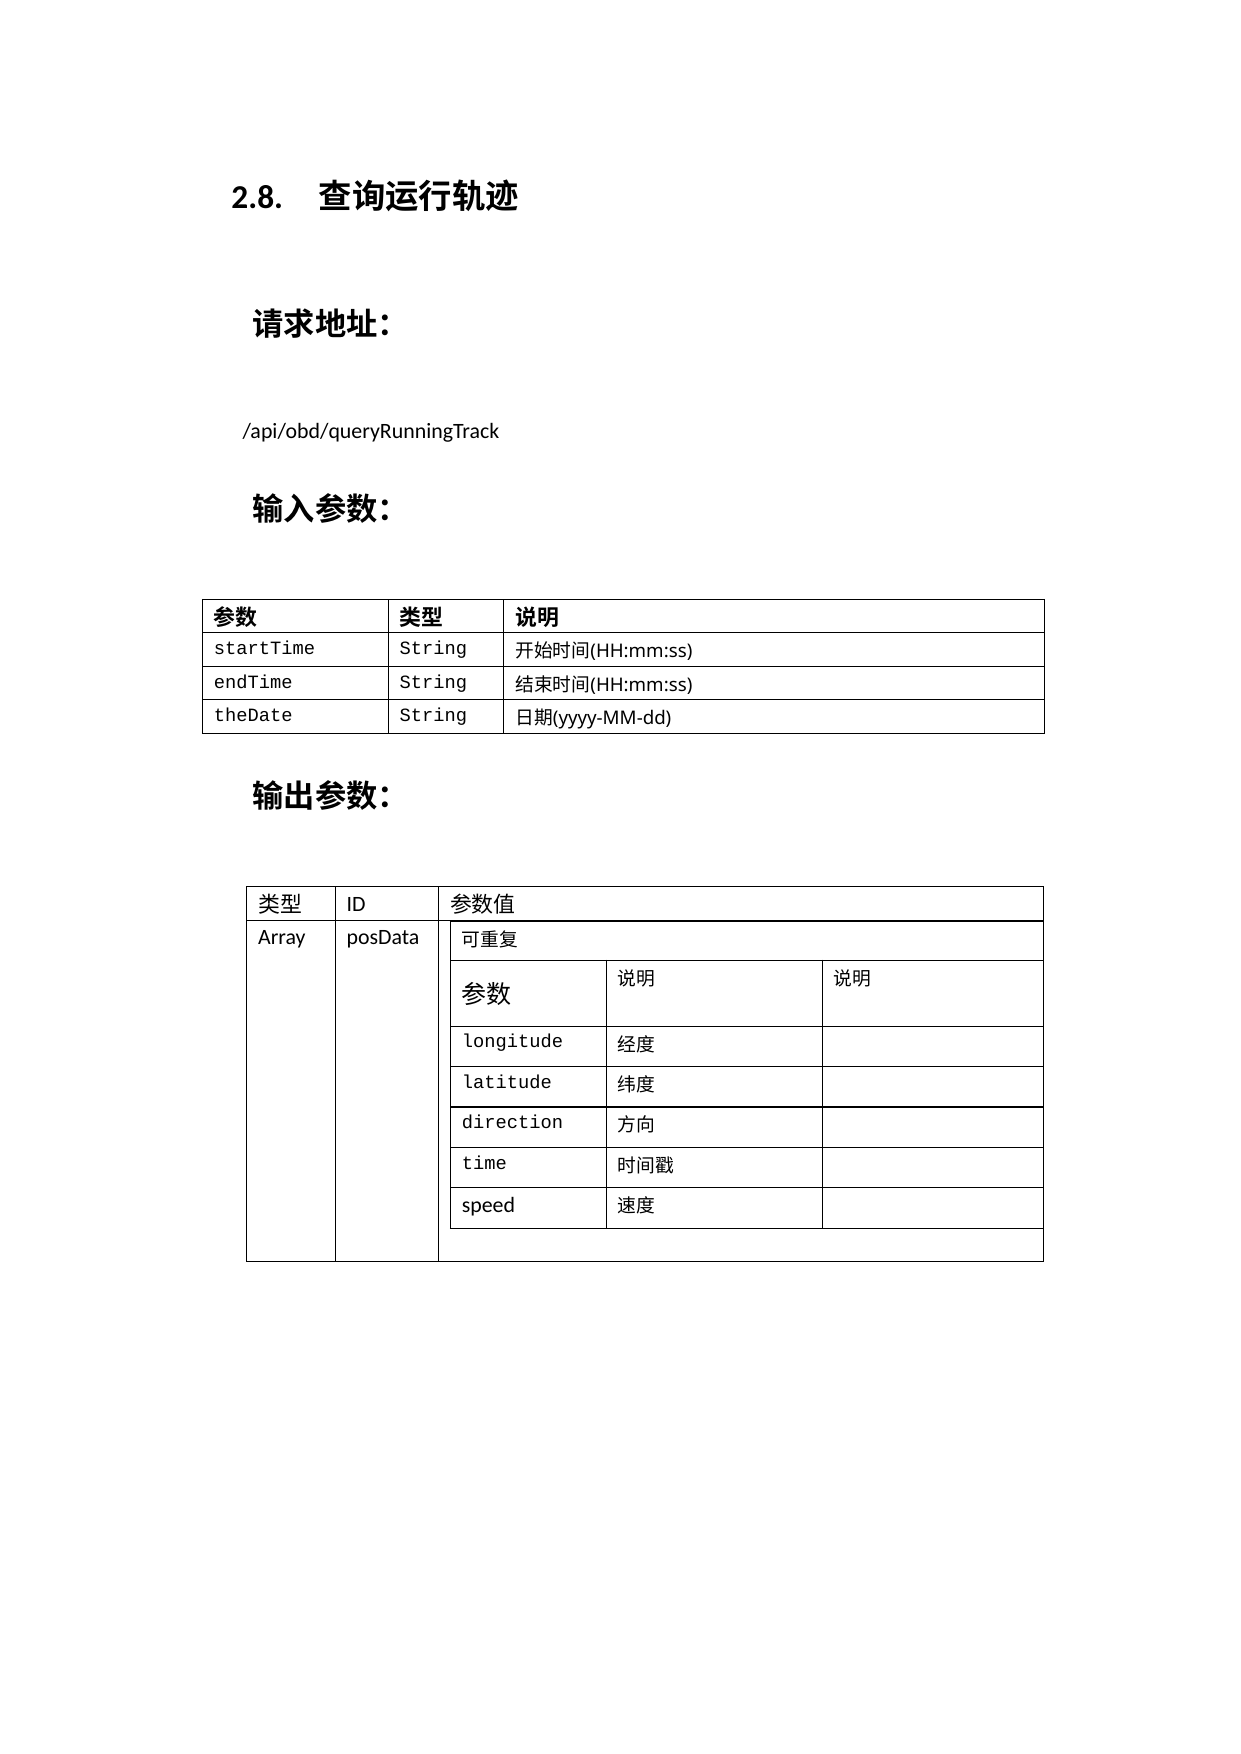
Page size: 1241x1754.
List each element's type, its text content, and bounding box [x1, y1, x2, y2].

table_cell 开始时间(HH:mm:ss) [504, 633, 1044, 666]
table_cell startTime [203, 633, 388, 666]
subtitle 输入参数： [231, 474, 1053, 539]
table_cell 结束时间(HH:mm:ss) [504, 667, 1044, 699]
table_header ID [336, 887, 438, 919]
table_cell 日期(yyyy-MM-dd) [504, 700, 1044, 733]
table_cell String [389, 667, 503, 699]
table_cell Array [247, 921, 335, 1261]
subtitle 请求地址： [231, 289, 1053, 354]
table_cell posData [336, 921, 438, 1261]
table_cell String [389, 633, 503, 666]
table_cell String [389, 700, 503, 733]
table_header 参数值 [439, 887, 1043, 919]
table_header 说明 [504, 600, 1044, 632]
table_cell endTime [203, 667, 388, 699]
subtitle 查询运行轨迹 [231, 162, 1053, 227]
table_header 参数 [203, 600, 388, 632]
table_cell theDate [203, 700, 388, 733]
text /api/obd/queryRunningTrack [231, 414, 1053, 447]
subtitle 输出参数： [231, 761, 1053, 826]
table_header 类型 [389, 600, 503, 632]
table_header 类型 [247, 887, 335, 919]
table_cell [439, 921, 1043, 1261]
